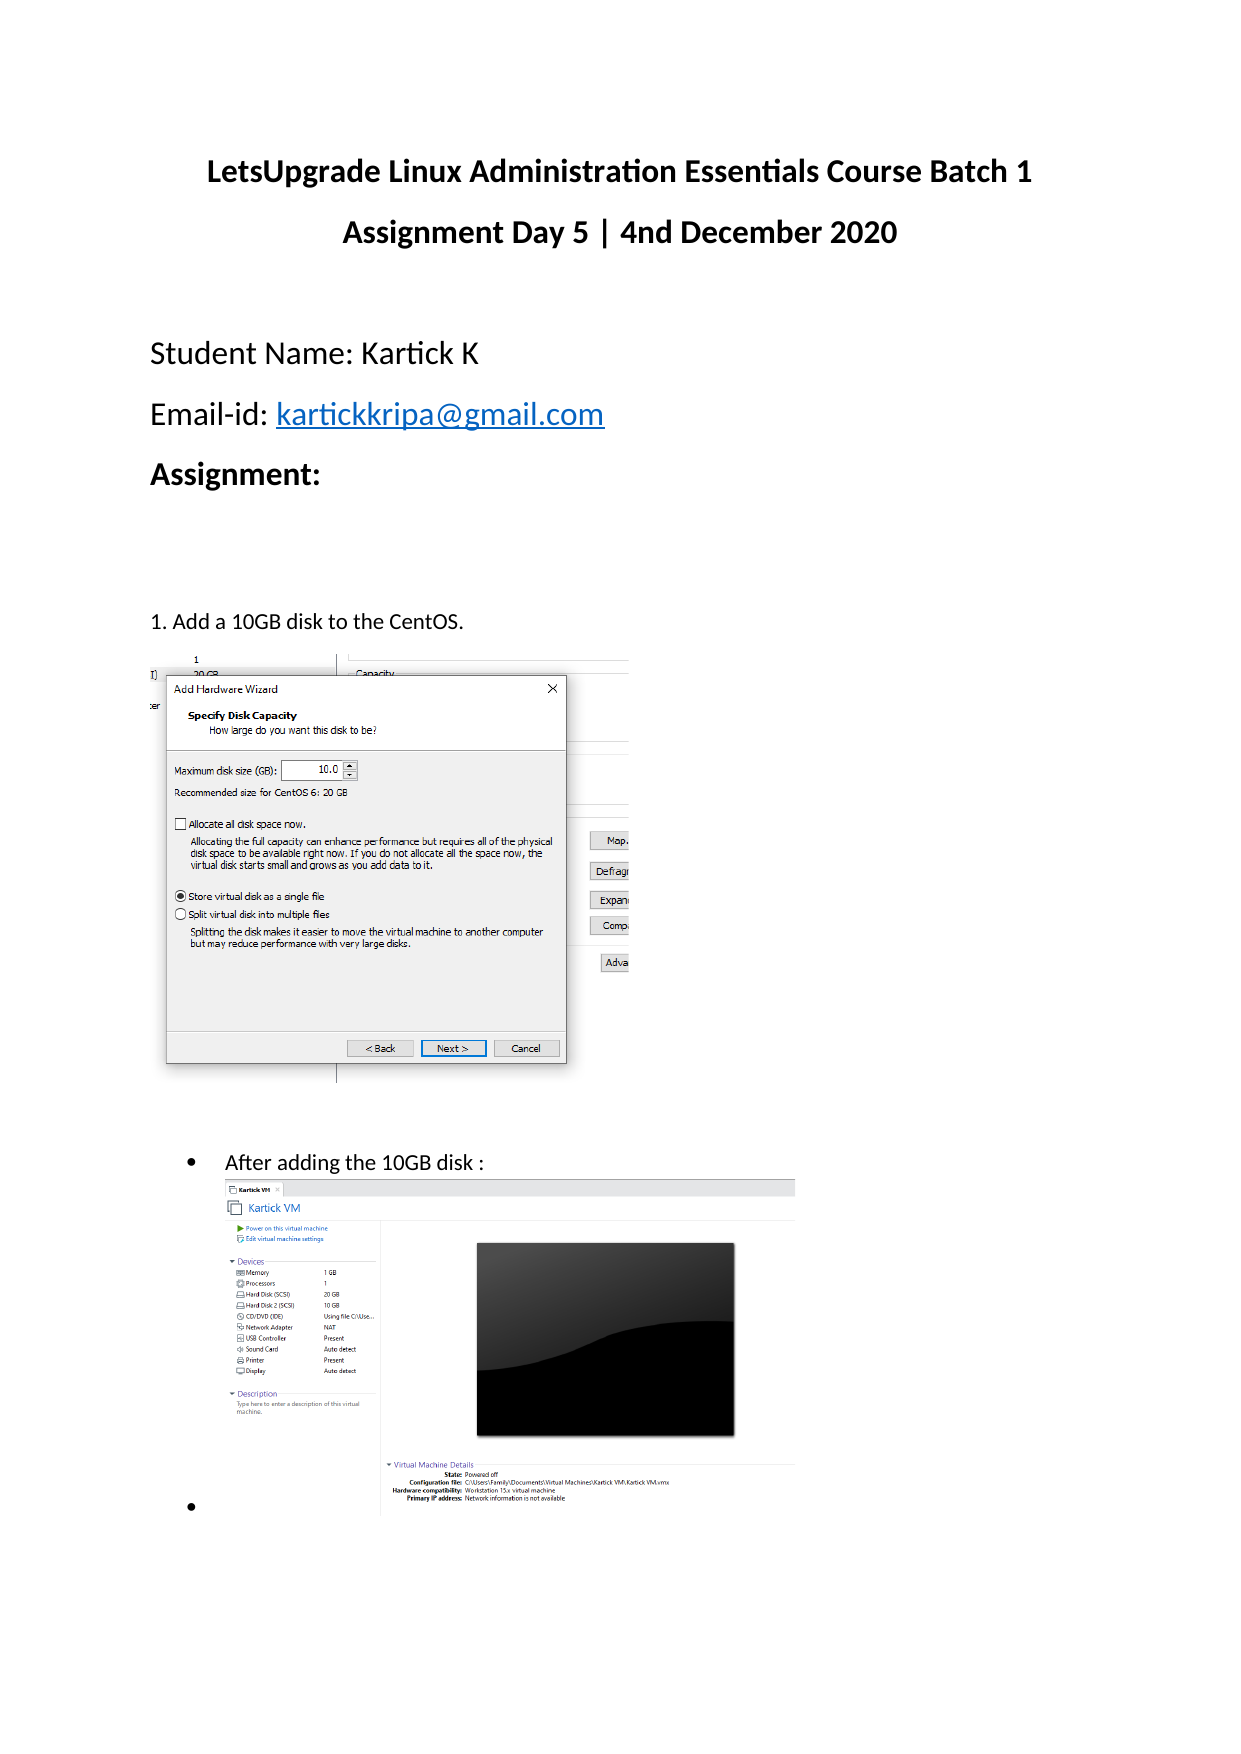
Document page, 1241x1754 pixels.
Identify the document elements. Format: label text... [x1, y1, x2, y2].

text LetsUpgrade Linux Administration Essentials Course Batch 1 [150, 150, 1090, 191]
picture [150, 654, 629, 1083]
list After adding the 10GB disk : [187, 1148, 1090, 1176]
text Assignment: [150, 453, 1090, 494]
picture [225, 1178, 796, 1516]
text 1. Add a 10GB disk to the CentOS. [150, 607, 1090, 636]
text Assignment Day 5 | 4nd December 2020 [150, 211, 1090, 251]
text Email-id: kartickkripa@gmail.com [150, 392, 1090, 433]
text Student Name: Kartick K [150, 332, 1090, 373]
